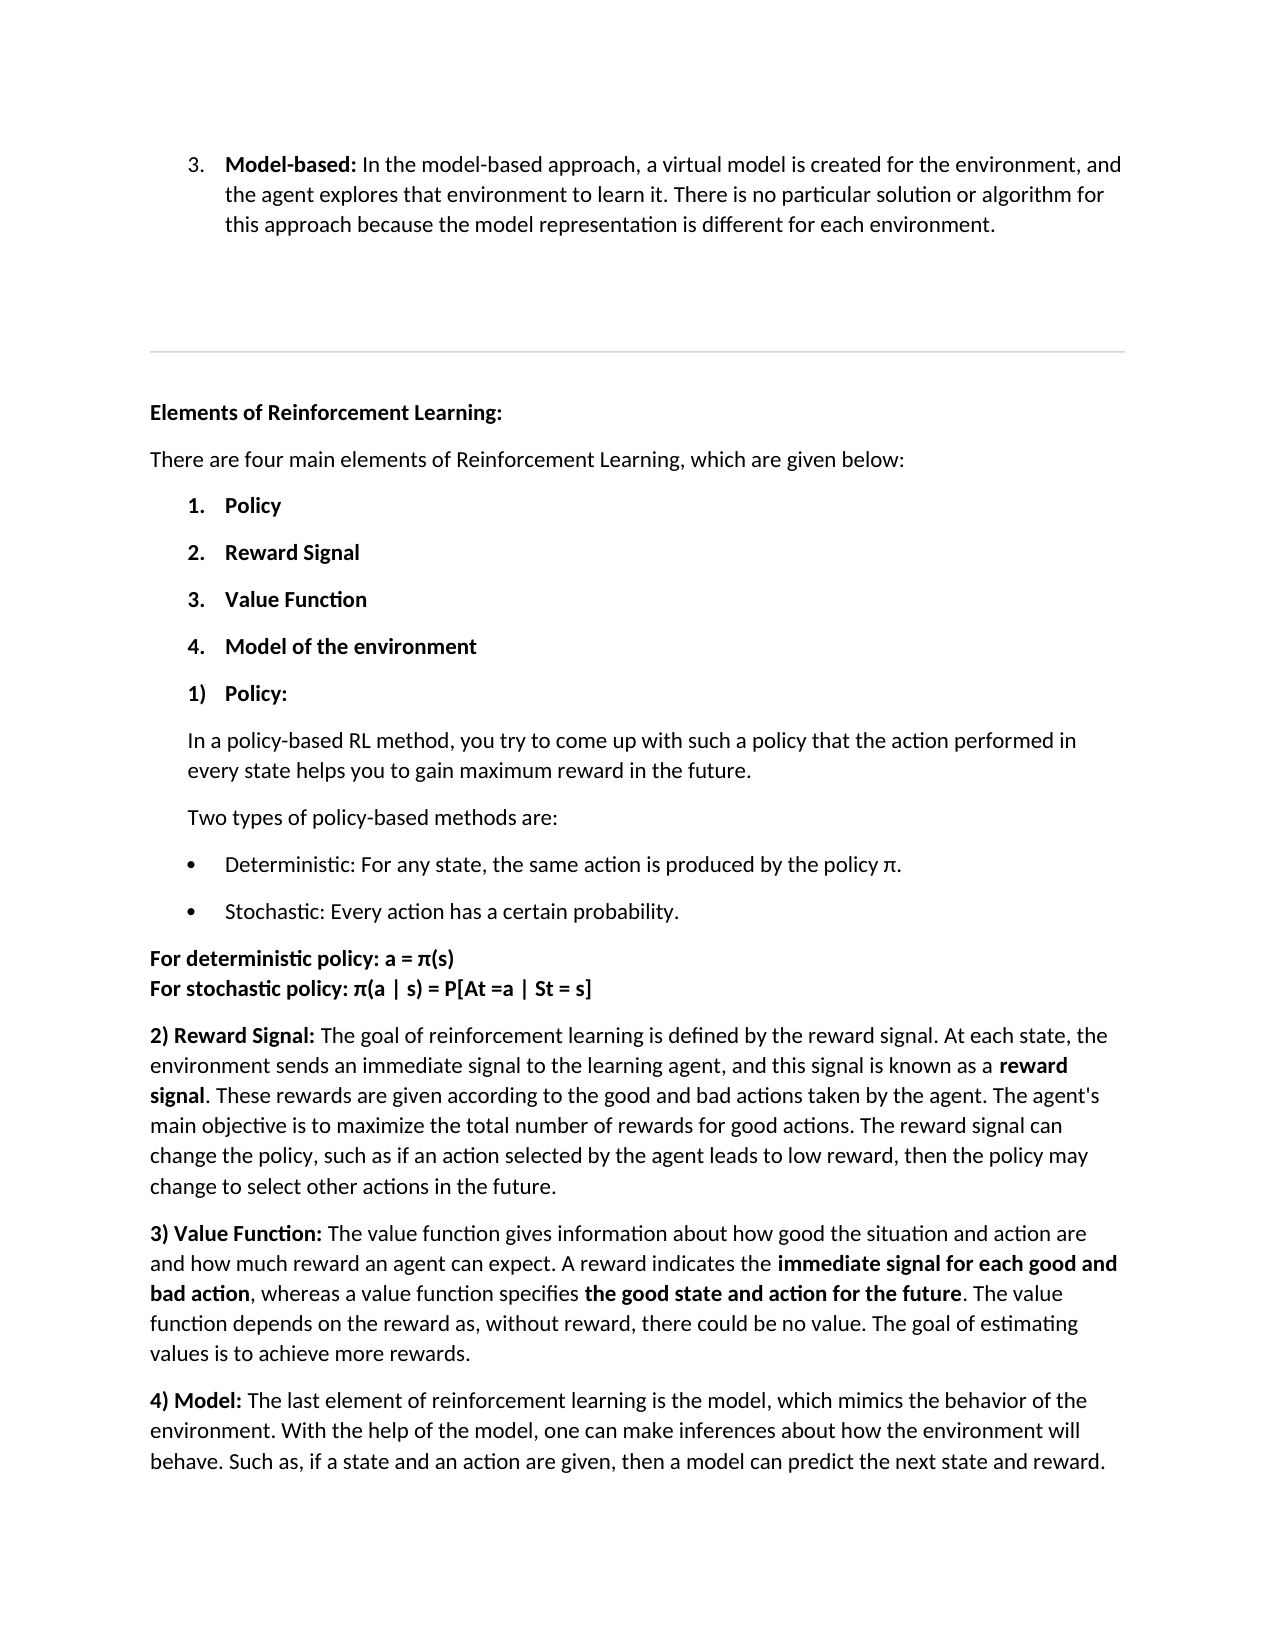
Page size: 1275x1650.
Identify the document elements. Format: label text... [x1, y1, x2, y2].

text 4) Model: The last element of reinforcement learning is the model, which mimics the behavior of the environment. With the help of the model, one can make inferences about how the environment will behave. Such as, if a state and an action are given, then a model can predict the next state and reward. [150, 1386, 1125, 1475]
text 2) Reward Signal: The goal of reinforcement learning is defined by the reward signal. At each state, the environment sends an immediate signal to the learning agent, and this signal is known as a reward signal. These rewards are given according to the good and bad actions taken by the agent. The agent's main objective is to maximize the total number of rewards for good actions. The reward signal can change the policy, such as if an action selected by the agent leads to low reward, then the policy may change to select other actions in the future. [150, 1021, 1125, 1200]
list Policy [187, 492, 1125, 520]
list Model-based: In the model-based approach, a virtual model is created for the environment, and the agent explores that environment to learn it. There is no particular solution or algorithm for this approach because the model representation is different for each environment. [187, 150, 1125, 238]
text In a policy-based RL method, you try to come up with such a policy that the action performed in every state helps you to gain maximum reward in the future. [187, 726, 1125, 784]
text For deterministic policy: a = π(s) For stochastic policy: π(a | s) = P[At =a | St = s] [150, 944, 1125, 1002]
list Model of the environment [187, 632, 1125, 660]
text Two types of policy-based methods are: [187, 803, 1125, 831]
list Policy: [187, 679, 1125, 707]
text 3) Value Function: The value function gives information about how good the situation and action are and how much reward an agent can expect. A reward indicates the immediate signal for each good and bad action, whereas a value function specifies the good state and action for the future. The value function depends on the reward as, without reward, there could be no value. The goal of estimating values is to achieve more rewards. [150, 1219, 1125, 1368]
list Value Function [187, 585, 1125, 613]
list Reward Signal [187, 538, 1125, 567]
text Elements of Reinforcement Learning: [150, 398, 1125, 426]
text There are four main elements of Reinforcement Learning, which are given below: [150, 445, 1125, 473]
list Stochastic: Every action has a certain probability. [187, 897, 1125, 925]
list Deterministic: For any state, the same action is produced by the policy π. [187, 850, 1125, 878]
